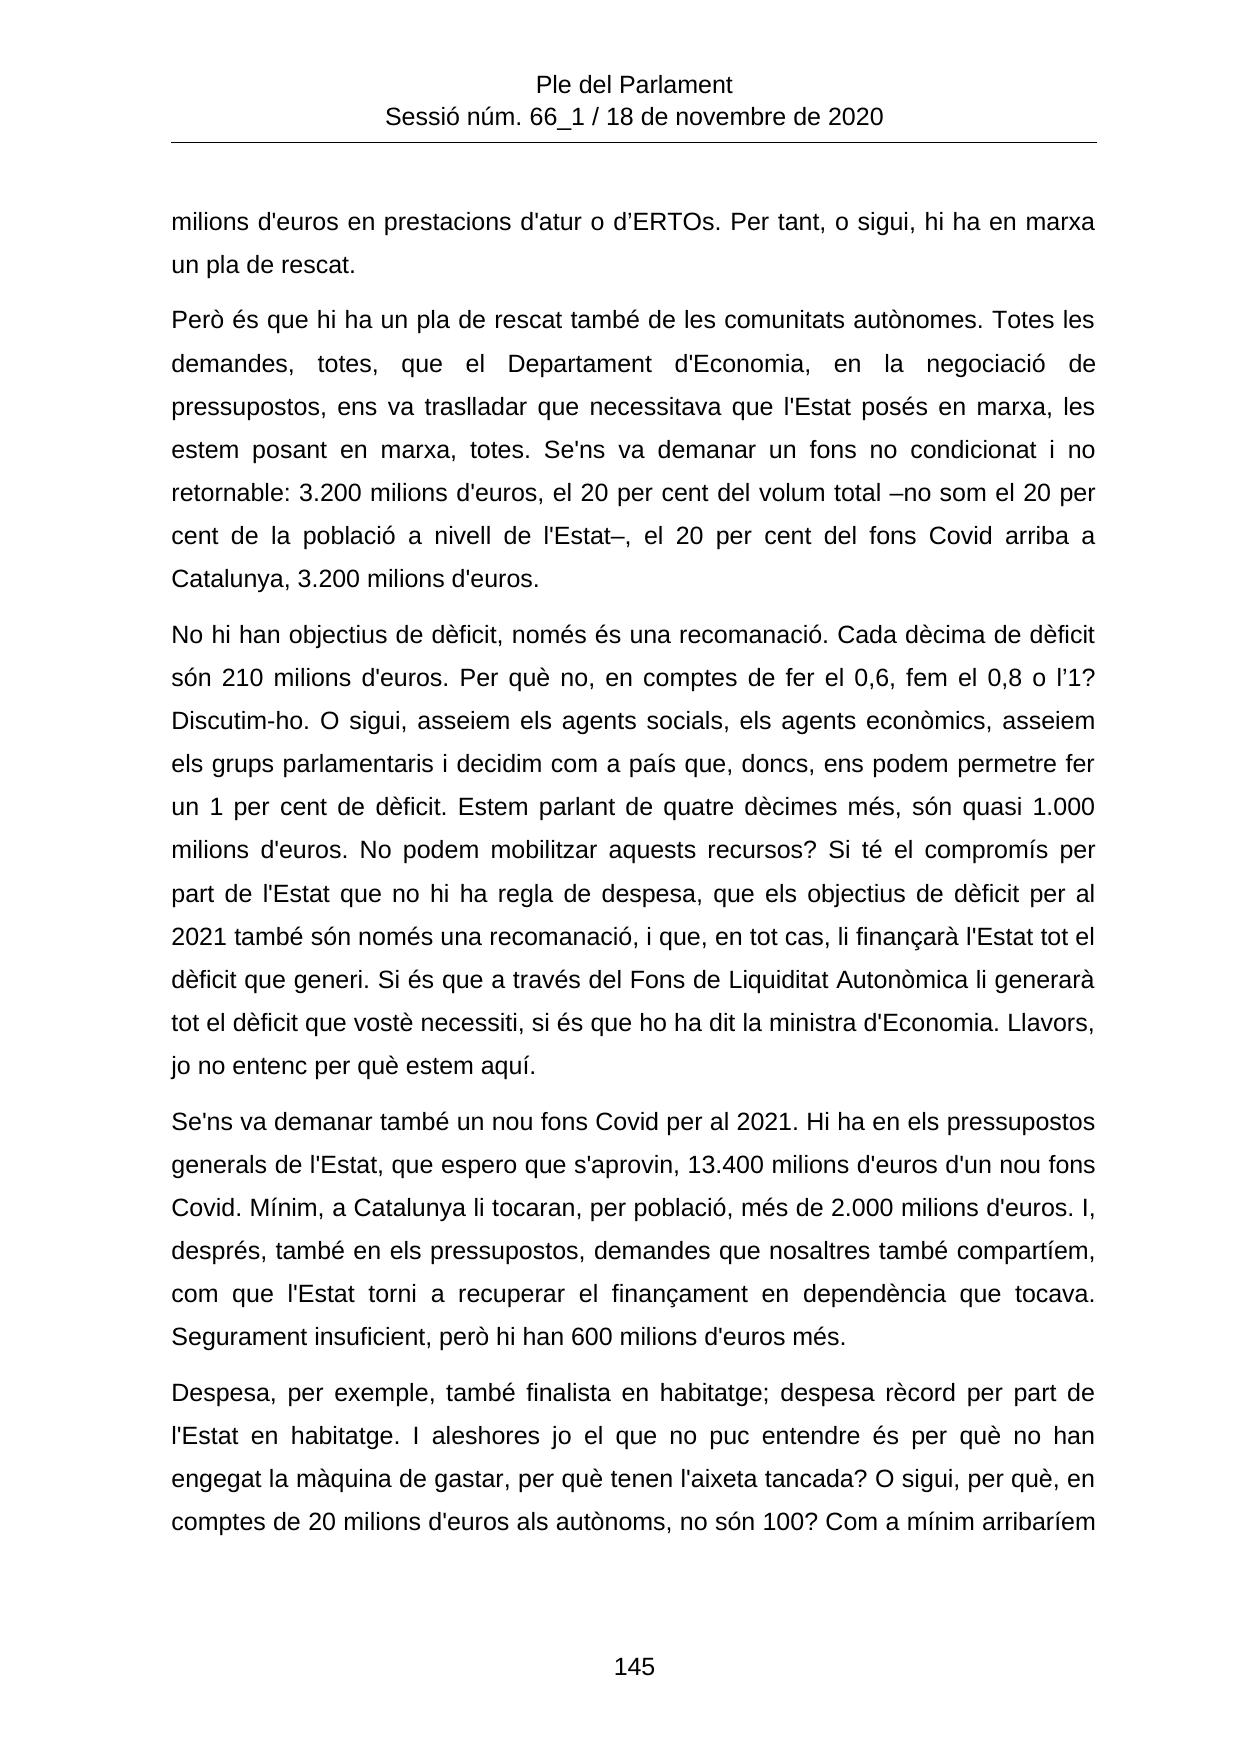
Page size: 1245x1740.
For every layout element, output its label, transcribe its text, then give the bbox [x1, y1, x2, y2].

text No hi han objectius de dèficit, només és una recomanació. Cada dècima de dèficit són 210 milions d'euros. Per què no, en comptes de fer el 0,6, fem el 0,8 o l’1? Discutim-ho. O sigui, asseiem els agents socials, els agents econòmics, asseiem els grups parlamentaris i decidim com a país que, doncs, ens podem permetre fer un 1 per cent de dèficit. Estem parlant de quatre dècimes més, són quasi 1.000 milions d'euros. No podem mobilitzar aquests recursos? Si té el compromís per part de l'Estat que no hi ha regla de despesa, que els objectius de dèficit per al 2021 també són només una recomanació, i que, en tot cas, li finançarà l'Estat tot el dèficit que generi. Si és que a través del Fons de Liquiditat Autonòmica li generarà tot el dèficit que vostè necessiti, si és que ho ha dit la ministra d'Economia. Llavors, jo no entenc per què estem aquí. [171, 620, 1097, 1080]
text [171, 1378, 1097, 1536]
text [171, 207, 1097, 279]
text Se'ns va demanar també un nou fons Covid per al 2021. Hi ha en els pressupostos generals de l'Estat, que espero que s'aprovin, 13.400 milions d'euros d'un nou fons Covid. Mínim, a Catalunya li tocaran, per població, més de 2.000 milions d'euros. I, després, també en els pressupostos, demandes que nosaltres també compartíem, com que l'Estat torni a recuperar el finançament en dependència que tocava. Segurament insuficient, però hi han 600 milions d'euros més. [171, 1107, 1097, 1351]
text Però és que hi ha un pla de rescat també de les comunitats autònomes. Totes les demandes, totes, que el Departament d'Economia, en la negociació de pressupostos, ens va traslladar que necessitava que l'Estat posés en marxa, les estem posant en marxa, totes. Se'ns va demanar un fons no condicionat i no retornable: 3.200 milions d'euros, el 20 per cent del volum total –no som el 20 per cent de la població a nivell de l'Estat–, el 20 per cent del fons Covid arriba a Catalunya, 3.200 milions d'euros. [171, 306, 1097, 593]
